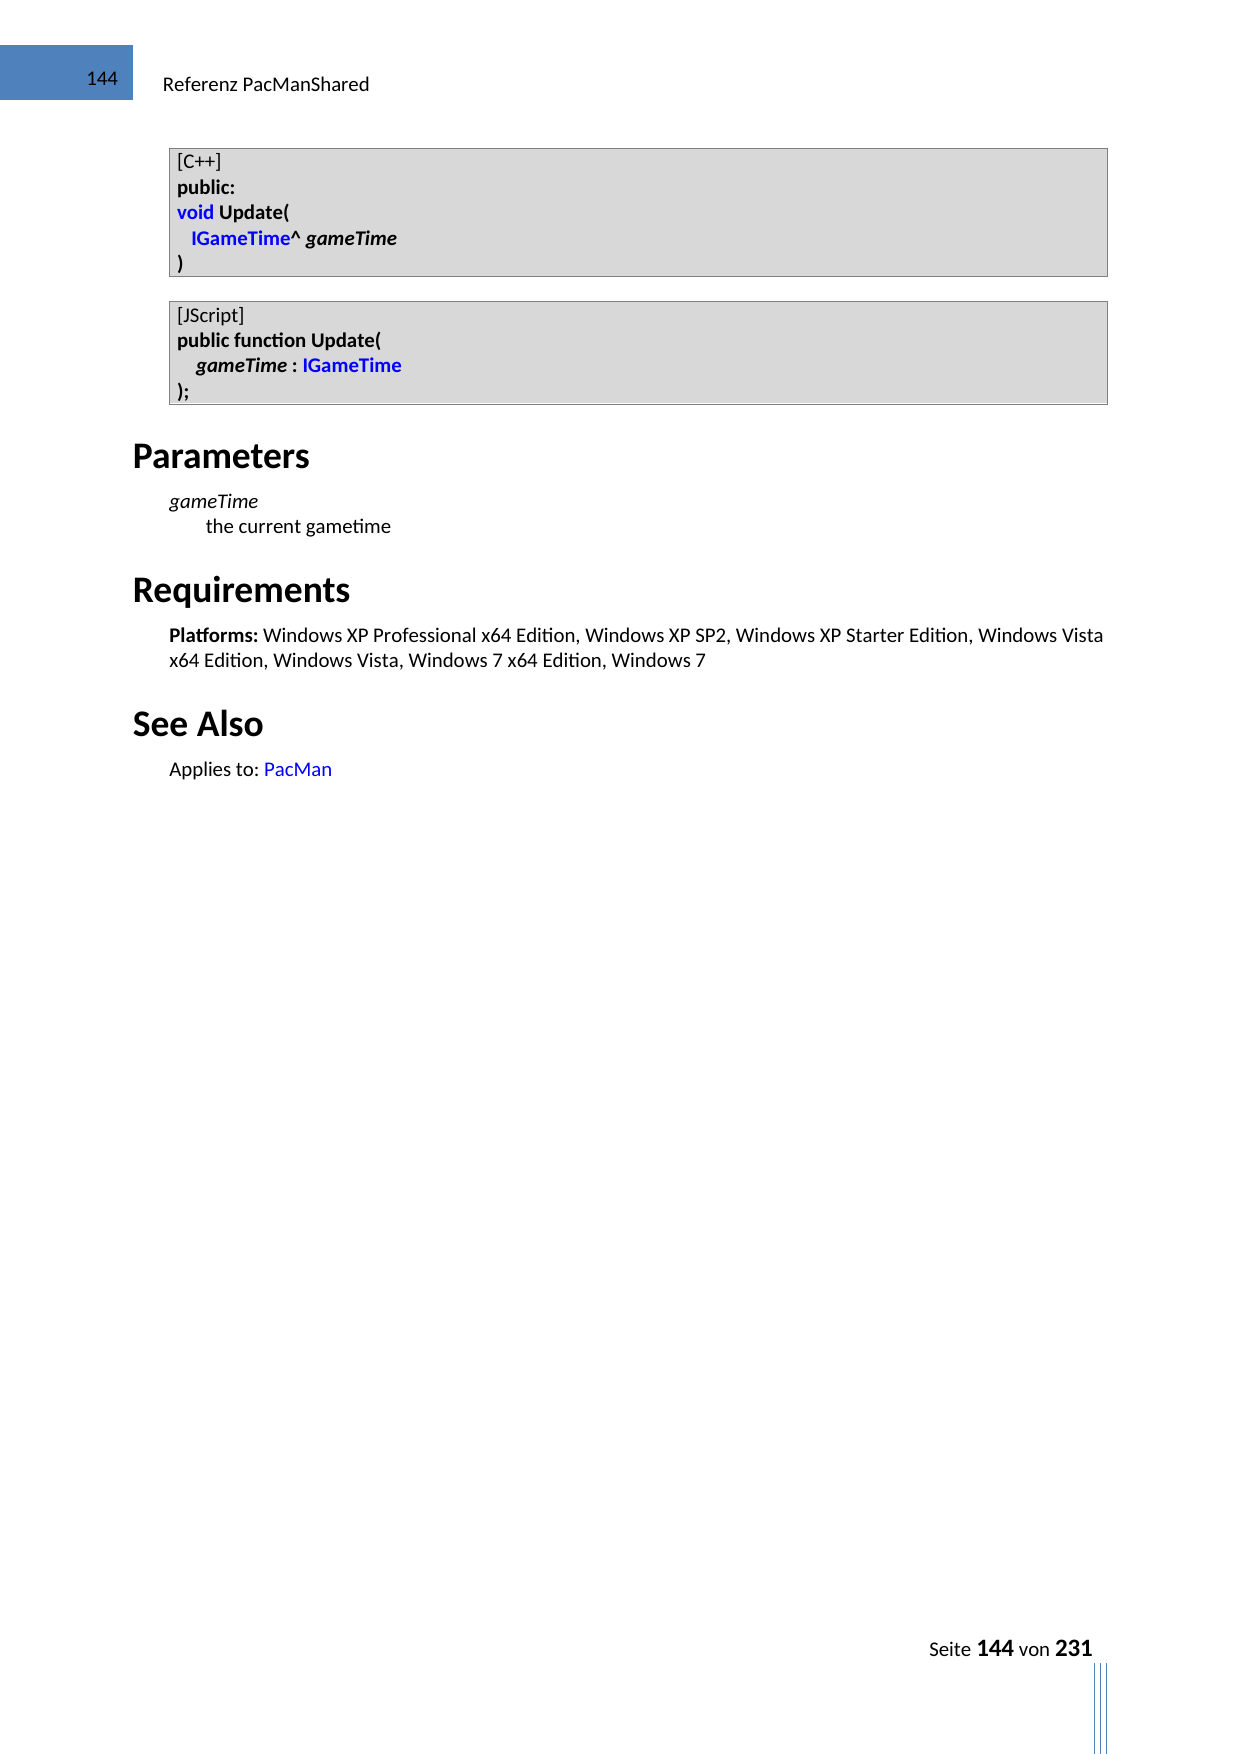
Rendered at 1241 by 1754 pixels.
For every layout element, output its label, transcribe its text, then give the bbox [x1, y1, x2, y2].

text the current gametime [206, 513, 1108, 539]
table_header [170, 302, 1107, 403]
text gameTime [169, 488, 1108, 513]
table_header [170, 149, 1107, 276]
subtitle See Also [133, 700, 1108, 746]
text Platforms: Windows XP Professional x64 Edition, Windows XP SP2, Windows XP Starter Edition, Windows Vista x64 Edition, Windows Vista, Windows 7 x64 Edition, Windows 7 [169, 622, 1108, 673]
subtitle Requirements [133, 566, 1108, 612]
subtitle Parameters [133, 432, 1108, 477]
text Applies to: PacMan [169, 756, 1108, 782]
